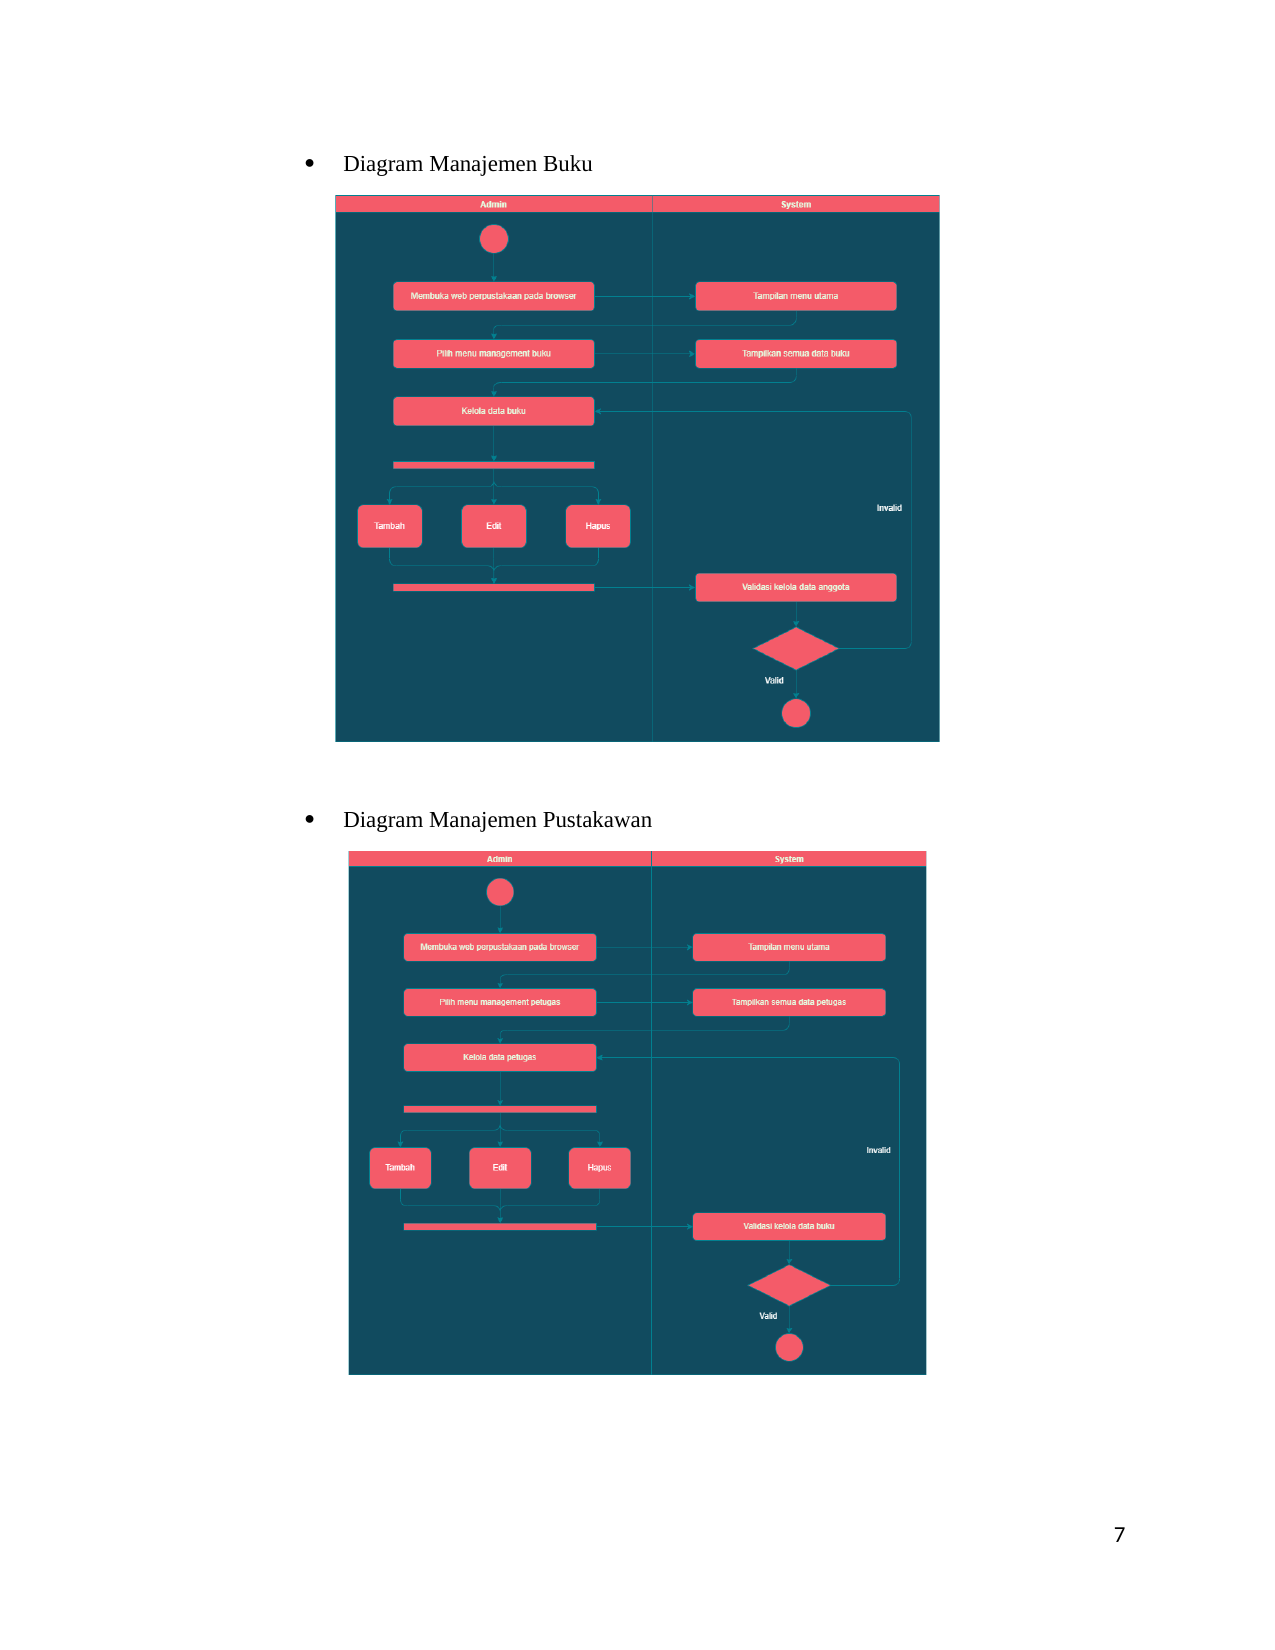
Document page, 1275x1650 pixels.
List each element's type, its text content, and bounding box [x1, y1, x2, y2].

picture [335, 195, 940, 742]
picture [348, 851, 927, 1375]
list Diagram Manajemen Pustakawan [306, 806, 1125, 832]
list Diagram Manajemen Buku [306, 150, 1125, 176]
